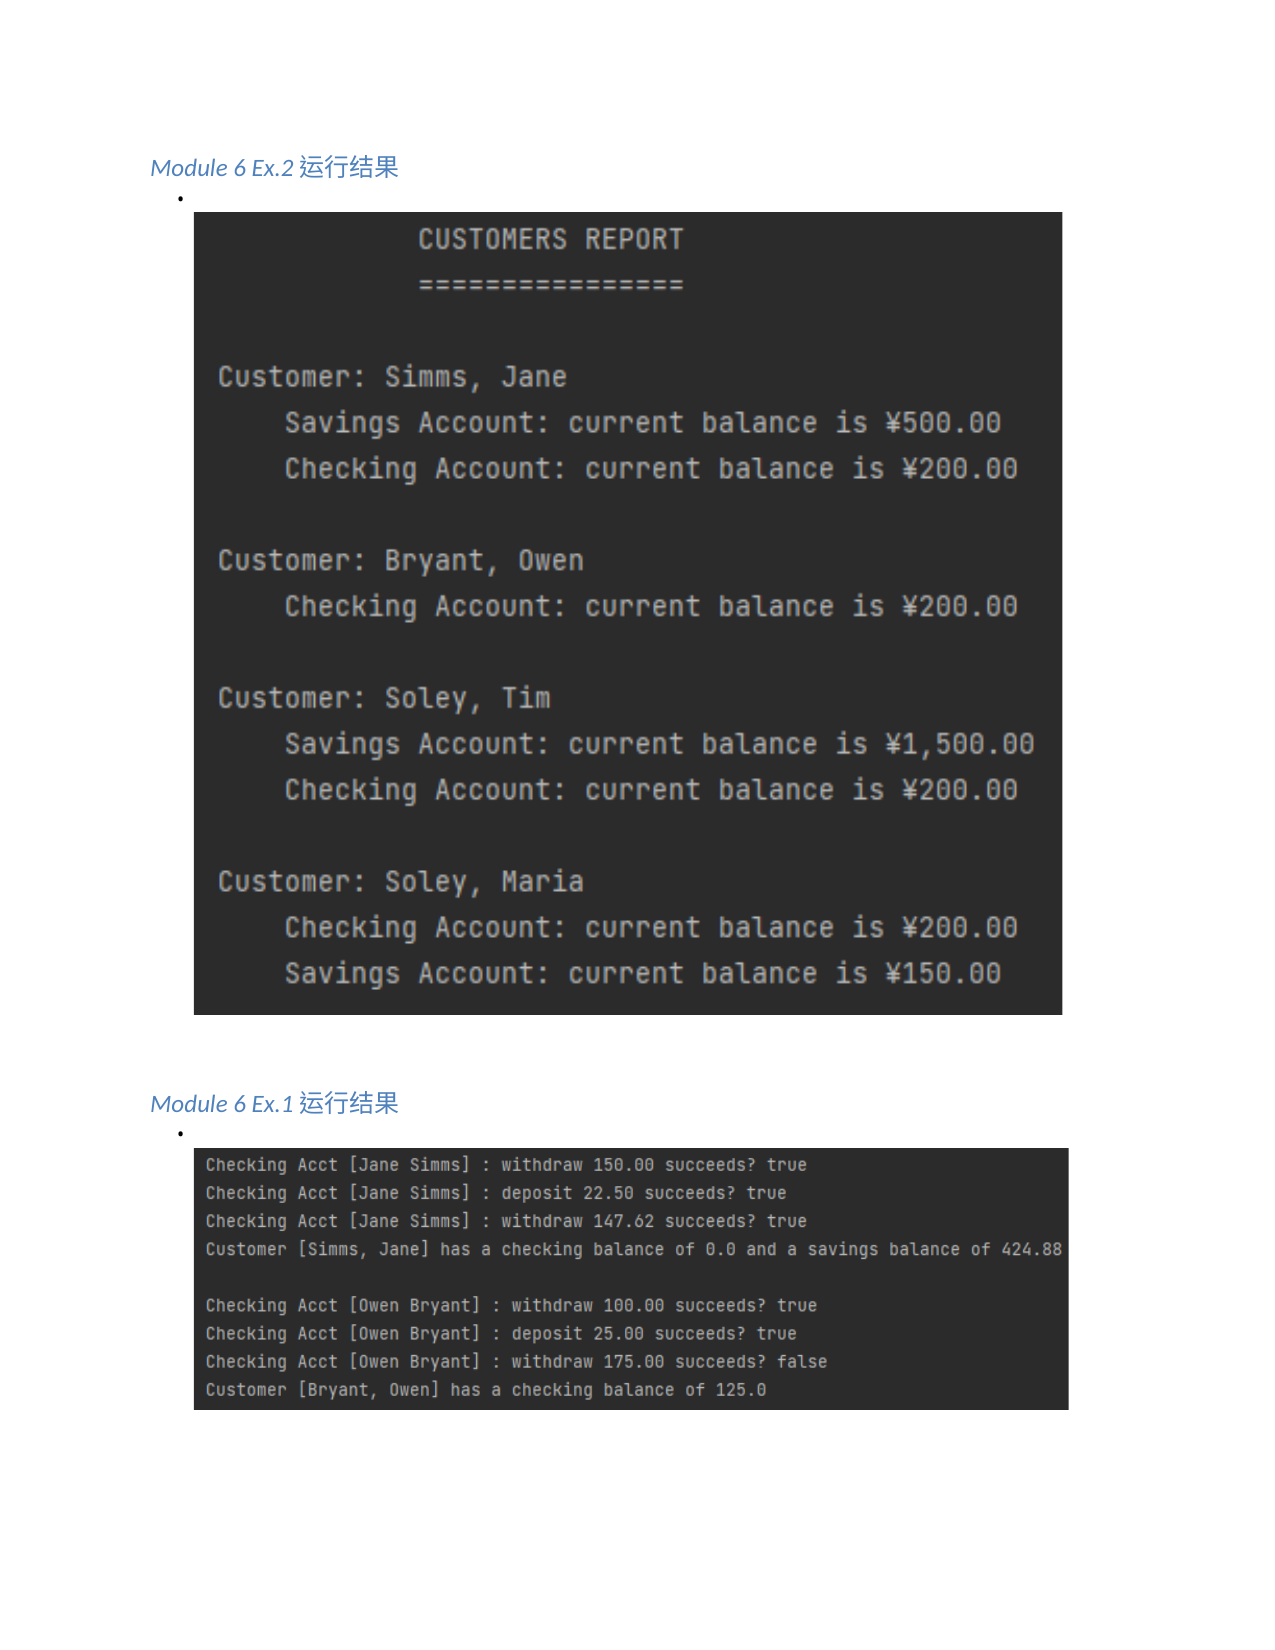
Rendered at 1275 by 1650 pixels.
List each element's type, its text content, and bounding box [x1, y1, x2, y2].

subtitle Module 6 Ex.2 运行结果 [150, 150, 1125, 184]
subtitle Module 6 Ex.1 运行结果 [150, 1085, 1125, 1119]
picture [193, 1148, 1069, 1410]
picture [193, 212, 1063, 1015]
